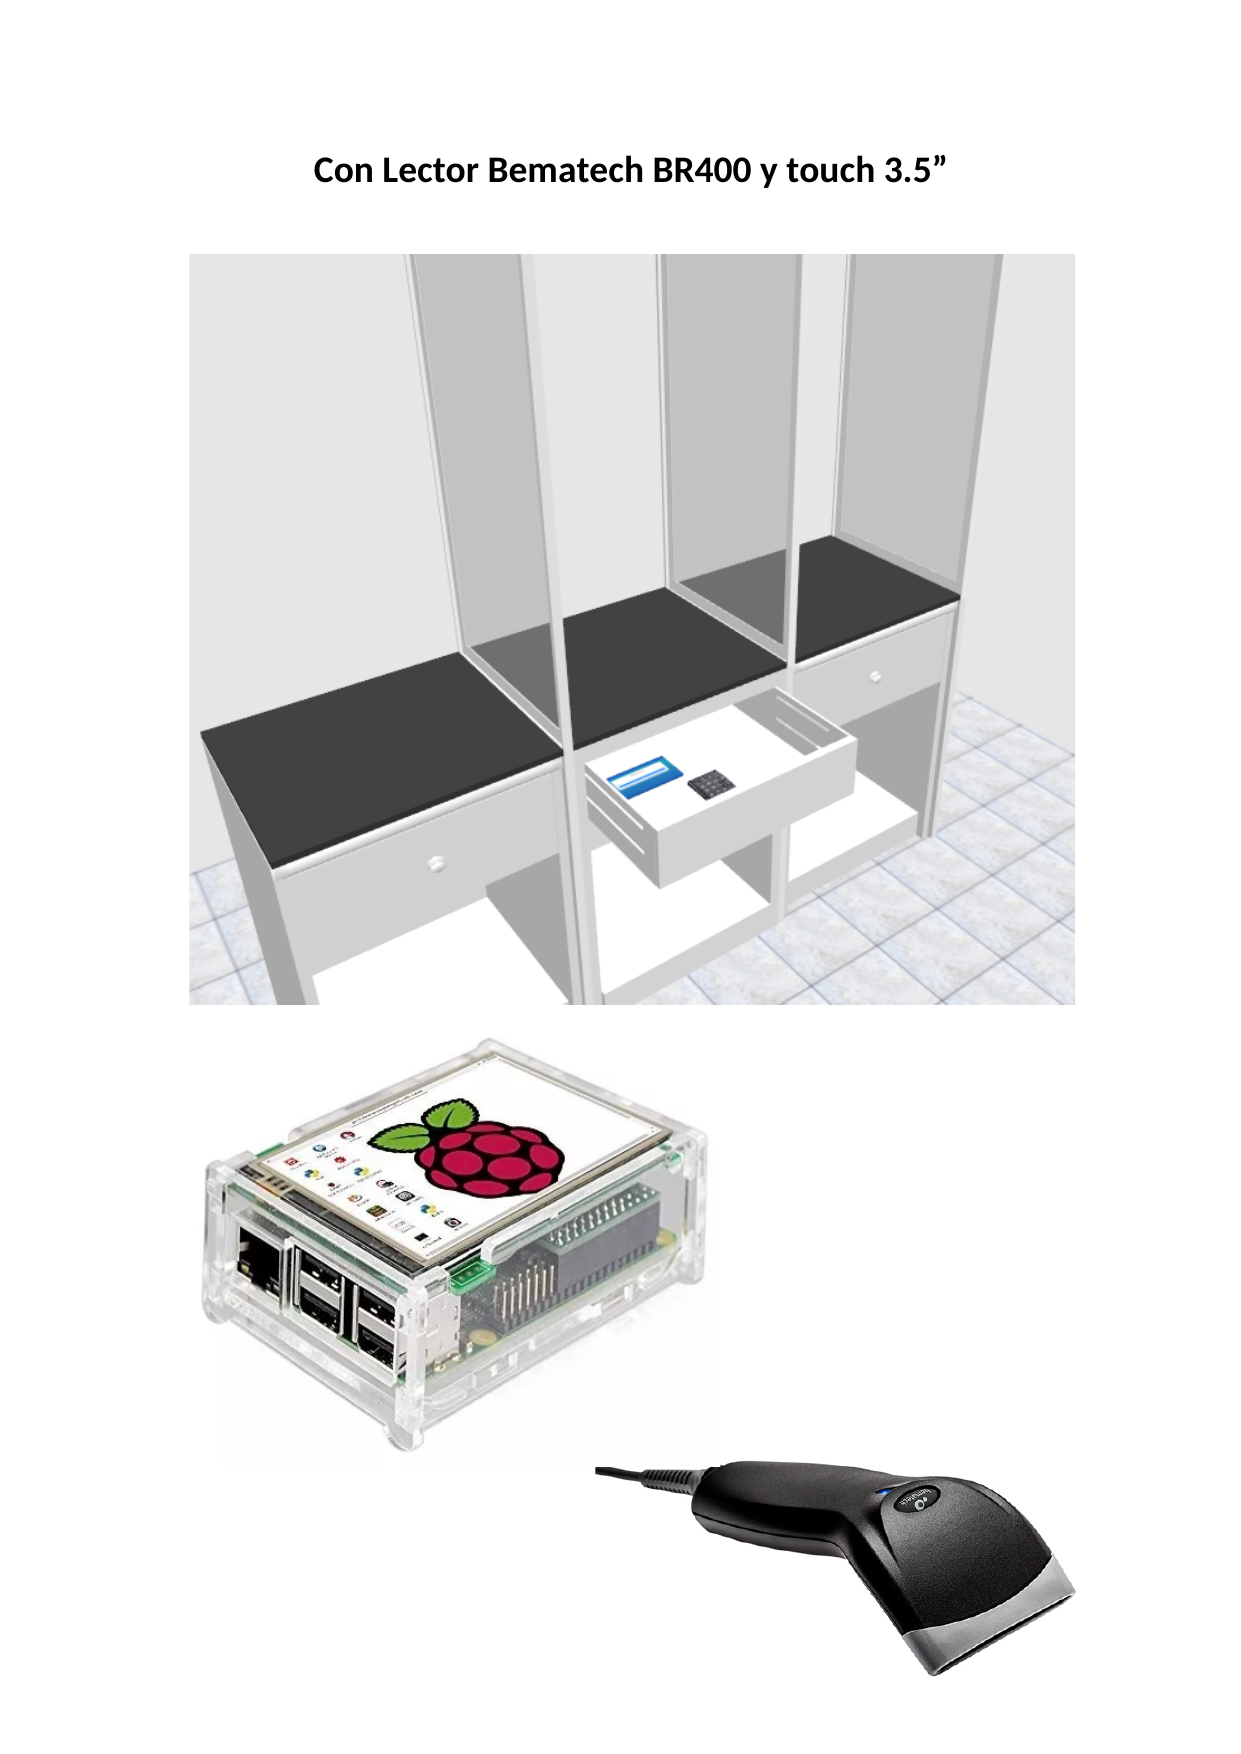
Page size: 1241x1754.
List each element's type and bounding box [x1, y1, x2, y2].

picture [181, 1018, 1094, 1719]
picture [189, 254, 1076, 1005]
